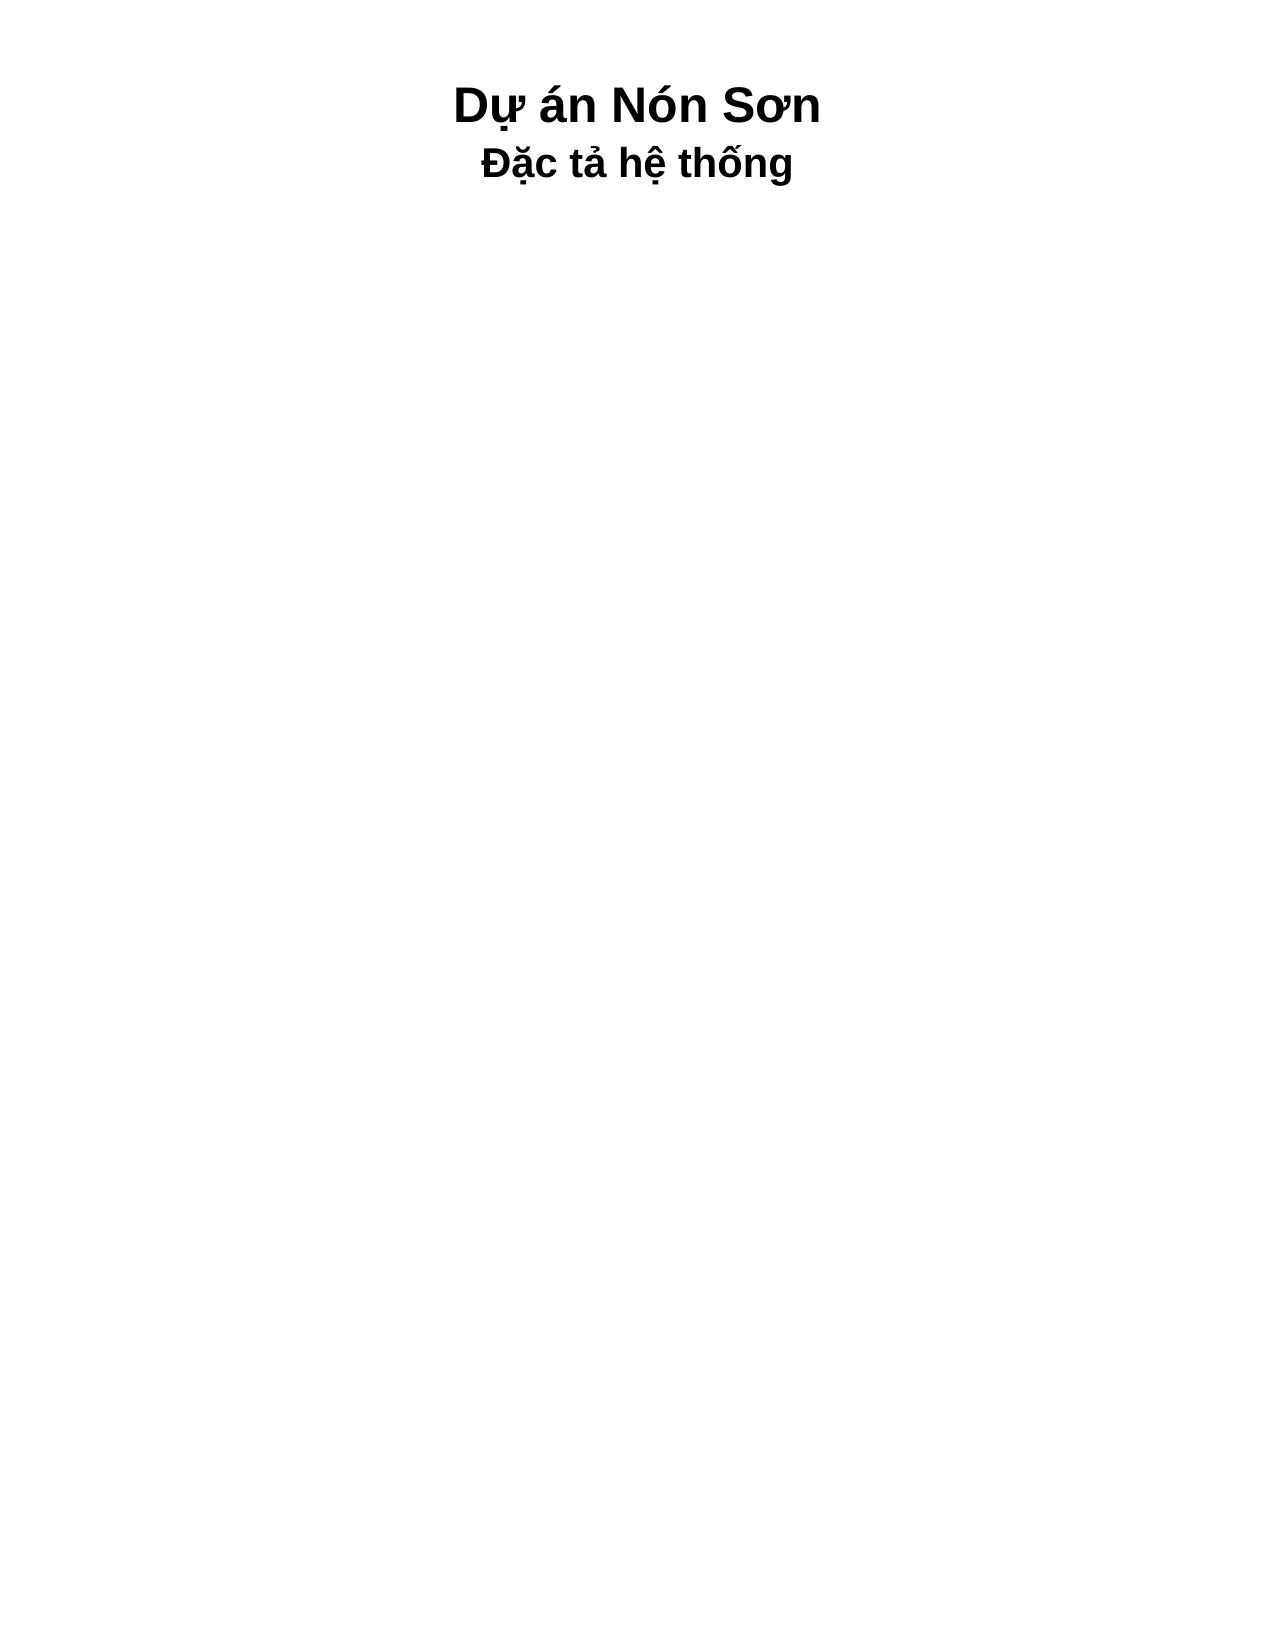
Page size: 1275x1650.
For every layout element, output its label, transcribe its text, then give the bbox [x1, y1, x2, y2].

title Dự án Nón Sơn [75, 75, 1200, 132]
title Đặc tả hệ thống [75, 139, 1200, 187]
